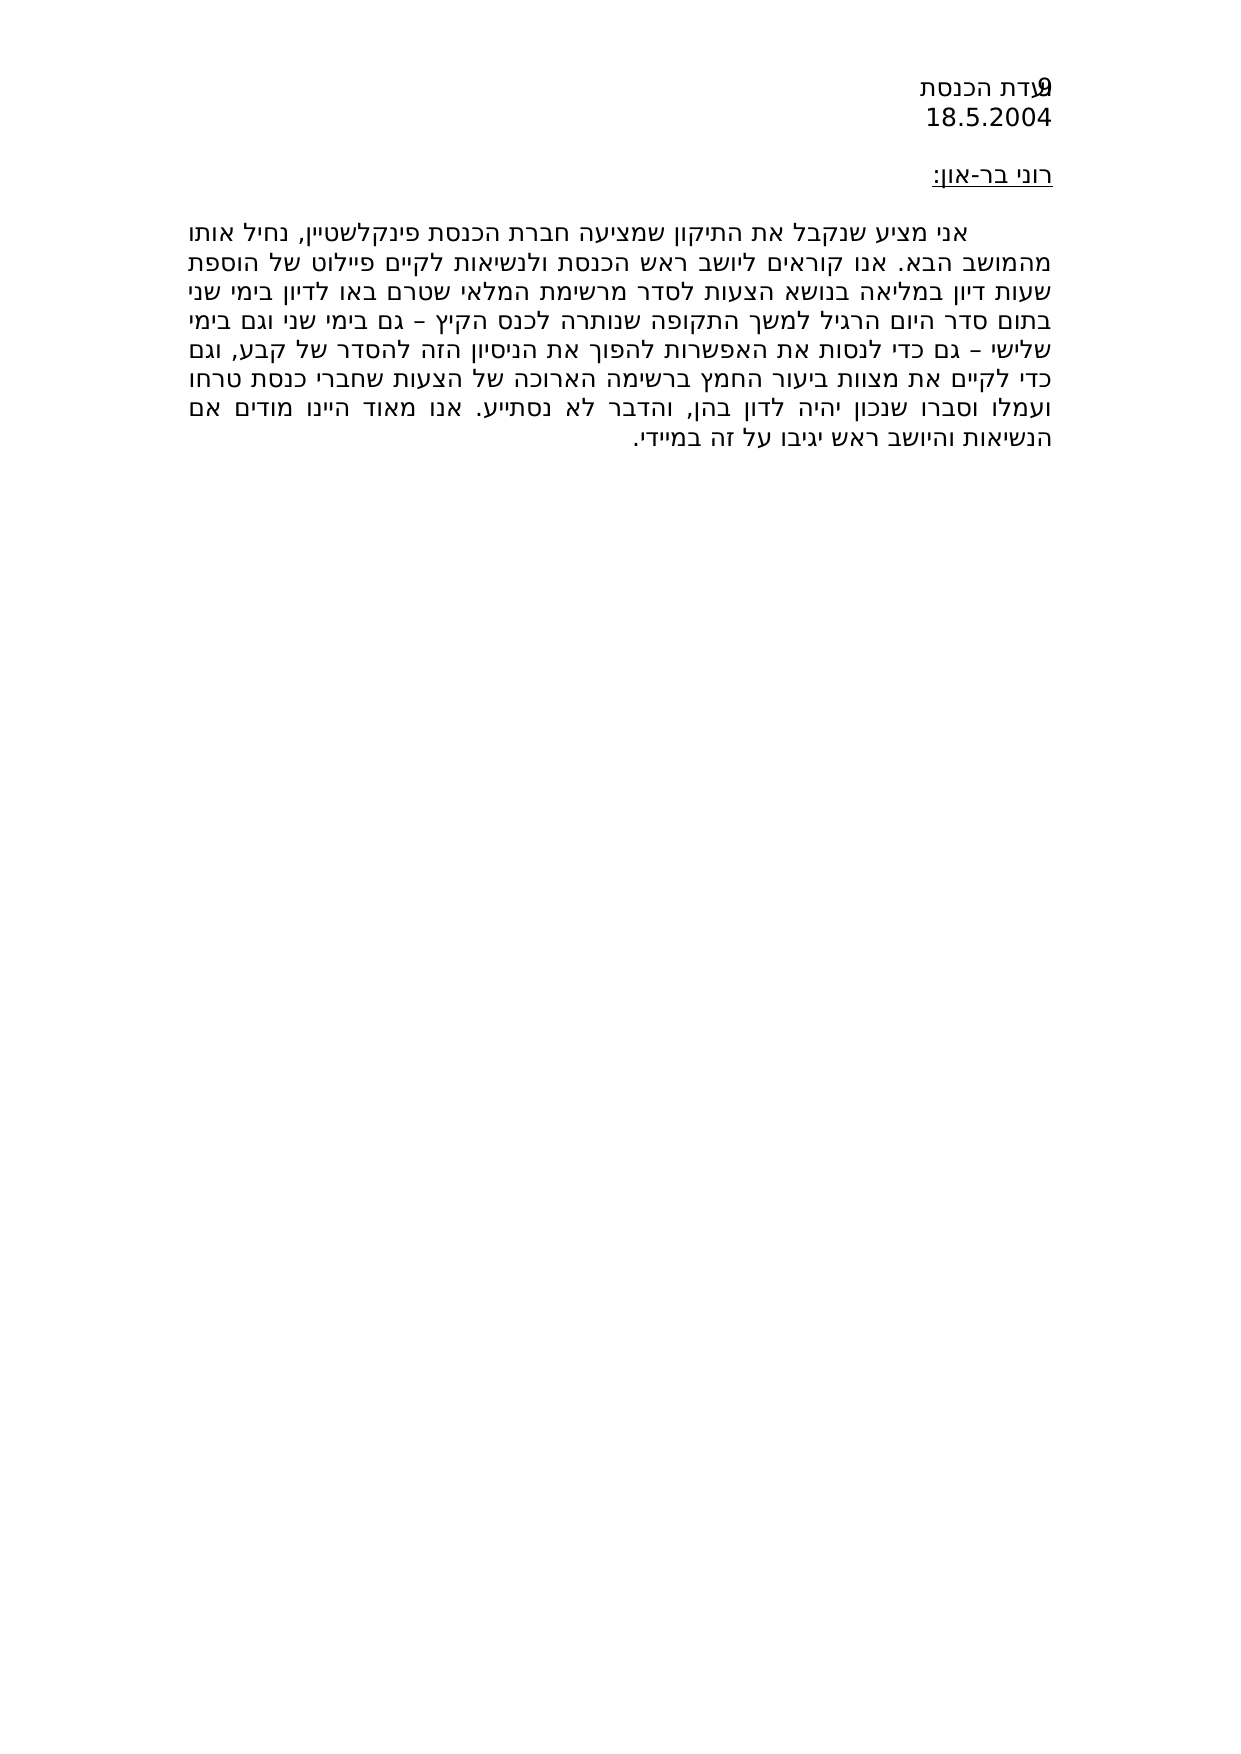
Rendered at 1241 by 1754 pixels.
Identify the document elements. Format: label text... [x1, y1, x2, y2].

text רוני בר-און: [187, 161, 1053, 190]
text אני מציע שנקבל את התיקון שמציעה חברת הכנסת פינקלשטיין, נחיל אותו מהמושב הבא. אנו קוראים ליושב ראש הכנסת ולנשיאות לקיים פיילוט של הוספת שעות דיון במליאה בנושא הצעות לסדר מרשימת המלאי שטרם באו לדיון בימי שני בתום סדר היום הרגיל למשך התקופה שנותרה לכנס הקיץ – גם בימי שני וגם בימי שלישי – גם כדי לנסות את האפשרות להפוך את הניסיון הזה להסדר של קבע, וגם כדי לקיים את מצוות ביעור החמץ ברשימה הארוכה של הצעות שחברי כנסת טרחו ועמלו וסברו שנכון יהיה לדון בהן, והדבר לא נסתייע. אנו מאוד היינו מודים אם הנשיאות והיושב ראש יגיבו על זה במיידי. [187, 218, 1053, 452]
